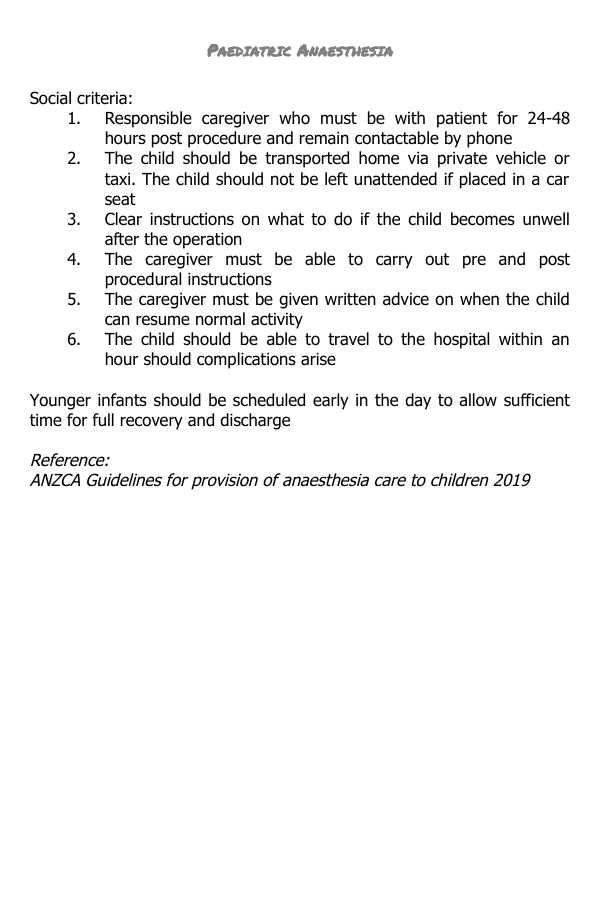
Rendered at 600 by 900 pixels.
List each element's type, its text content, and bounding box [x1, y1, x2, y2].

list Clear instructions on what to do if the child becomes unwell after the operation [67, 208, 570, 249]
list The caregiver must be given written advice on when the child can resume normal activity [67, 289, 570, 329]
text Social criteria: [29, 88, 570, 108]
text Reference: [29, 450, 570, 470]
text ANZCA Guidelines for provision of anaesthesia care to children 2019 [29, 470, 570, 490]
list Responsible caregiver who must be with patient for 24-48 hours post procedure and remain contactable by phone [67, 108, 570, 148]
list The child should be transported home via private vehicle or taxi. The child should not be left unattended if placed in a car seat [67, 148, 570, 208]
list The caregiver must be able to carry out pre and post procedural instructions [67, 249, 570, 289]
list The child should be able to travel to the hospital within an hour should complications arise [67, 329, 570, 369]
text Younger infants should be scheduled early in the day to allow sufficient time for full recovery and discharge [29, 389, 570, 429]
